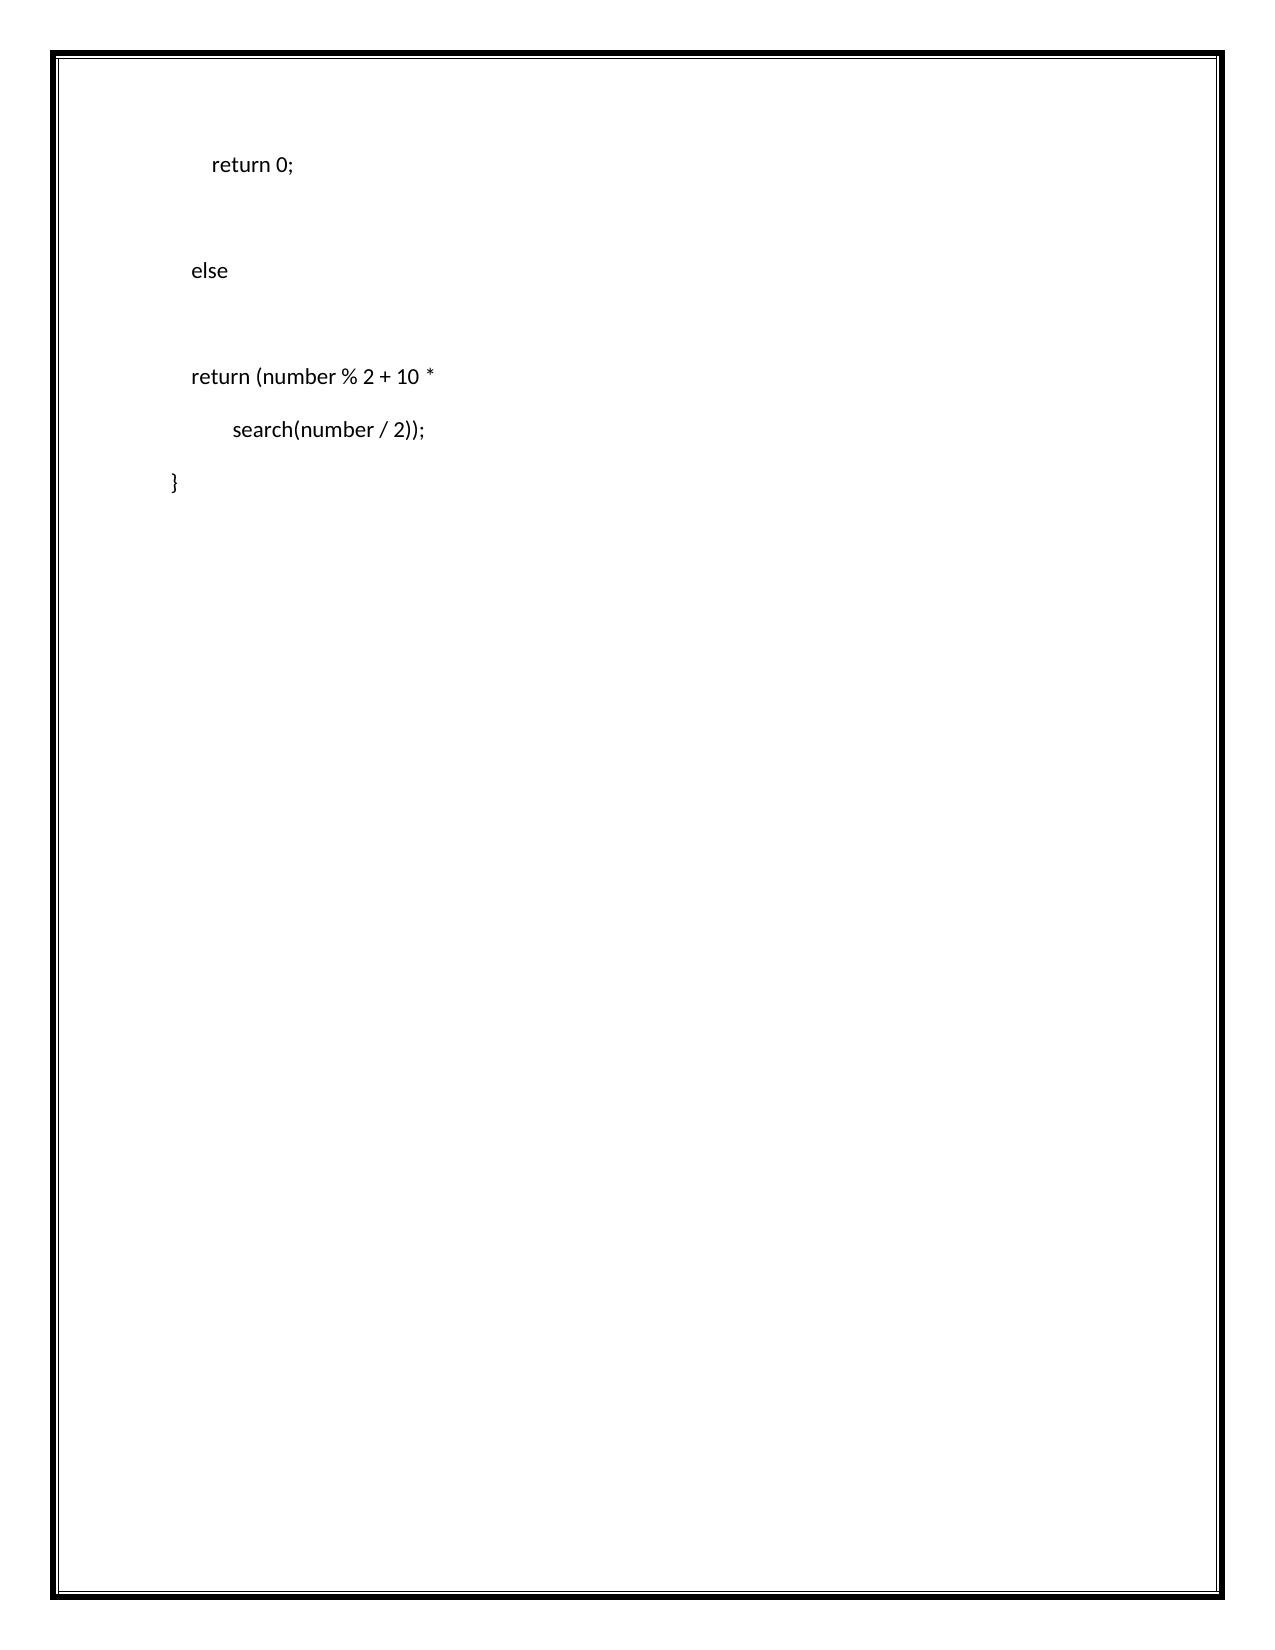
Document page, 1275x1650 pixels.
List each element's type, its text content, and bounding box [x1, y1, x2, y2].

text else [150, 256, 1125, 284]
text return 0; [150, 150, 1125, 178]
text search(number / 2)); [150, 415, 1125, 443]
text } [150, 468, 1125, 496]
text return (number % 2 + 10 * [150, 362, 1125, 390]
